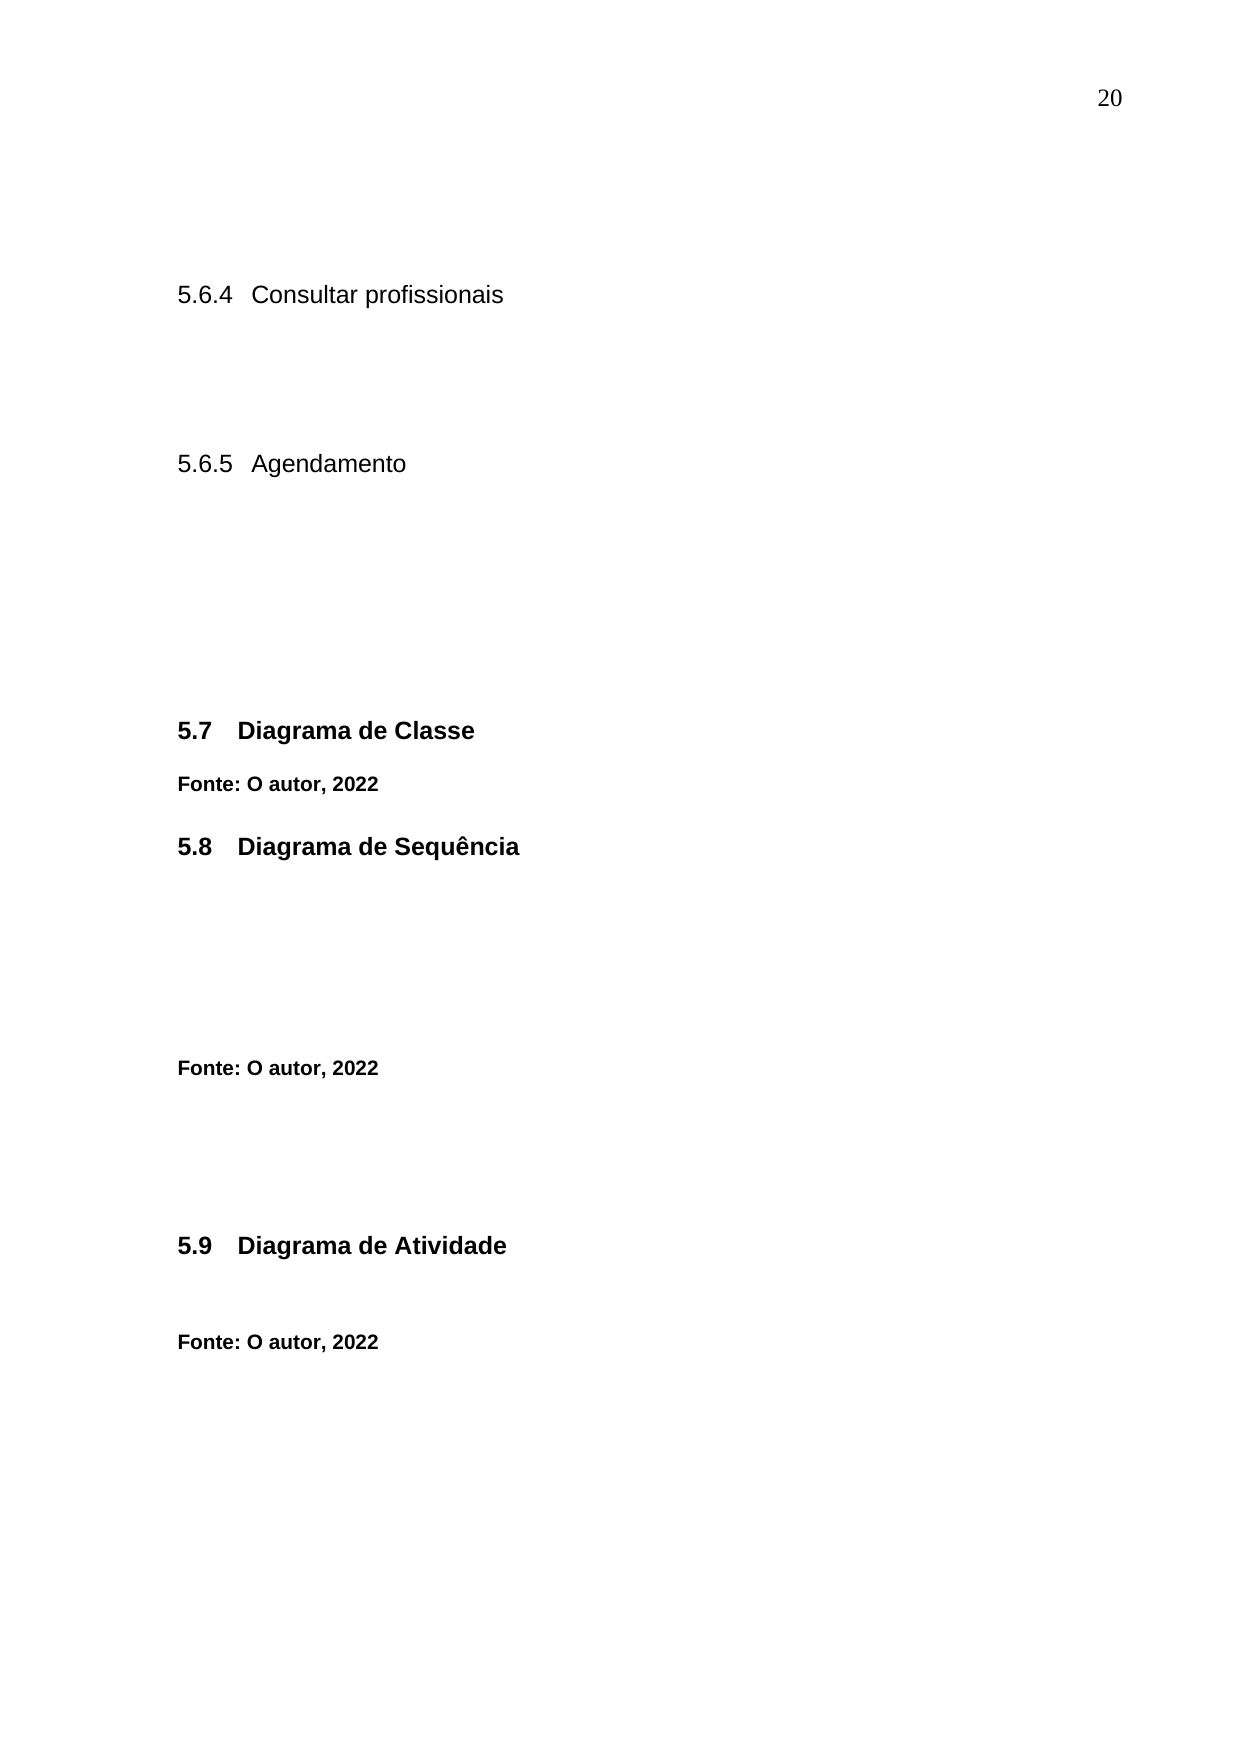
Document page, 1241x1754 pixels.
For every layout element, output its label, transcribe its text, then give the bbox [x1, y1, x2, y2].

text Fonte: O autor, 2022 [177, 772, 1122, 796]
subtitle Diagrama de Sequência [177, 832, 1122, 861]
subtitle Agendamento [177, 449, 1122, 478]
subtitle Diagrama de Atividade [177, 1231, 1122, 1260]
subtitle Diagrama de Classe [177, 716, 1122, 745]
text Fonte: O autor, 2022 [177, 1056, 1122, 1080]
text Fonte: O autor, 2022 [177, 1330, 1122, 1354]
subtitle Consultar profissionais [177, 280, 1122, 309]
